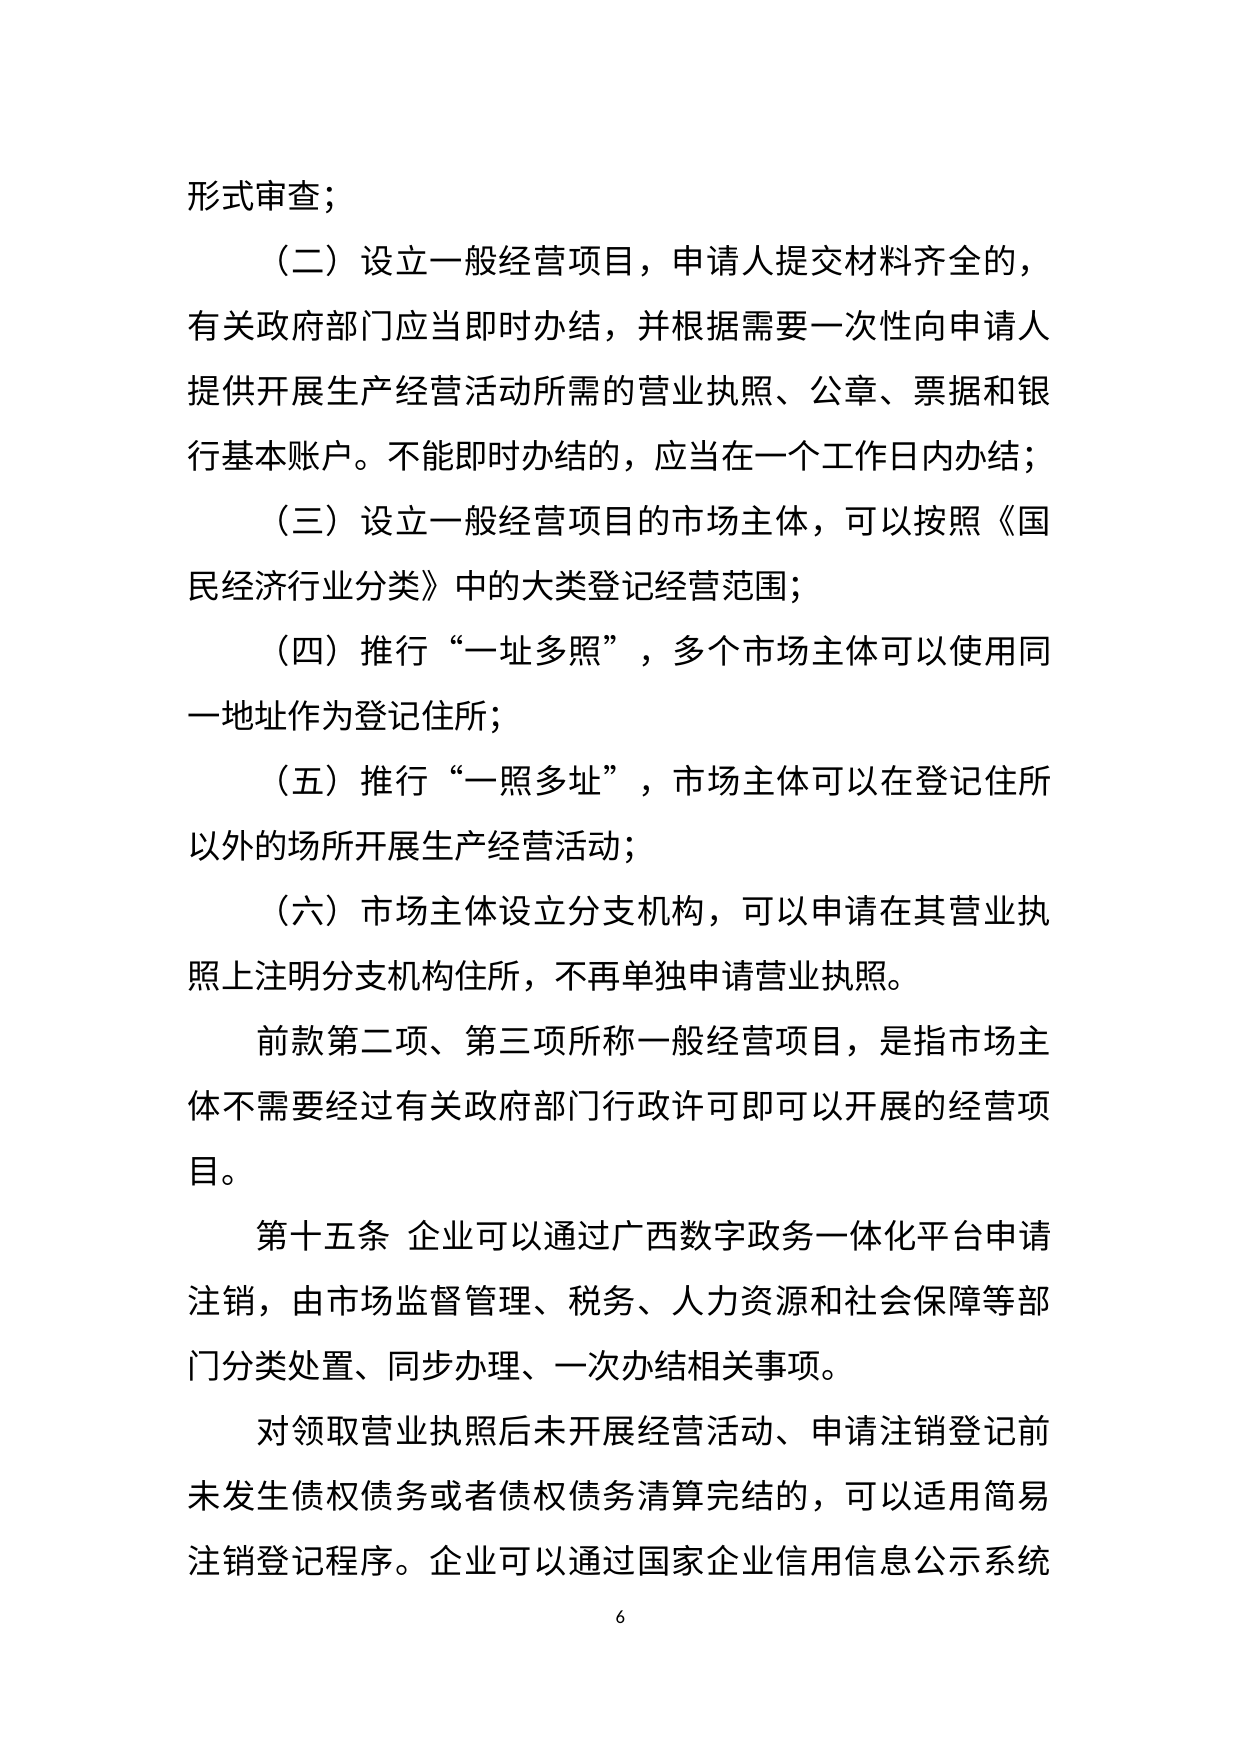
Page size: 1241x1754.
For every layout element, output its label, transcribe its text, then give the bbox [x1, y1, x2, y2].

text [187, 162, 1053, 227]
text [187, 1397, 1053, 1592]
text （三）设立一般经营项目的市场主体，可以按照《国民经济行业分类》中的大类登记经营范围； [187, 487, 1053, 617]
text 第十五条 企业可以通过广西数字政务一体化平台申请注销，由市场监督管理、税务、人力资源和社会保障等部门分类处置、同步办理、一次办结相关事项。 [187, 1202, 1053, 1397]
text 前款第二项、第三项所称一般经营项目，是指市场主体不需要经过有关政府部门行政许可即可以开展的经营项目。 [187, 1007, 1053, 1202]
text （五）推行“一照多址”，市场主体可以在登记住所以外的场所开展生产经营活动； [187, 747, 1053, 877]
text （二）设立一般经营项目，申请人提交材料齐全的，有关政府部门应当即时办结，并根据需要一次性向申请人提供开展生产经营活动所需的营业执照、公章、票据和银行基本账户。不能即时办结的，应当在一个工作日内办结； [187, 227, 1053, 487]
text （六）市场主体设立分支机构，可以申请在其营业执照上注明分支机构住所，不再单独申请营业执照。 [187, 877, 1053, 1007]
text （四）推行“一址多照”，多个市场主体可以使用同一地址作为登记住所； [187, 617, 1053, 747]
